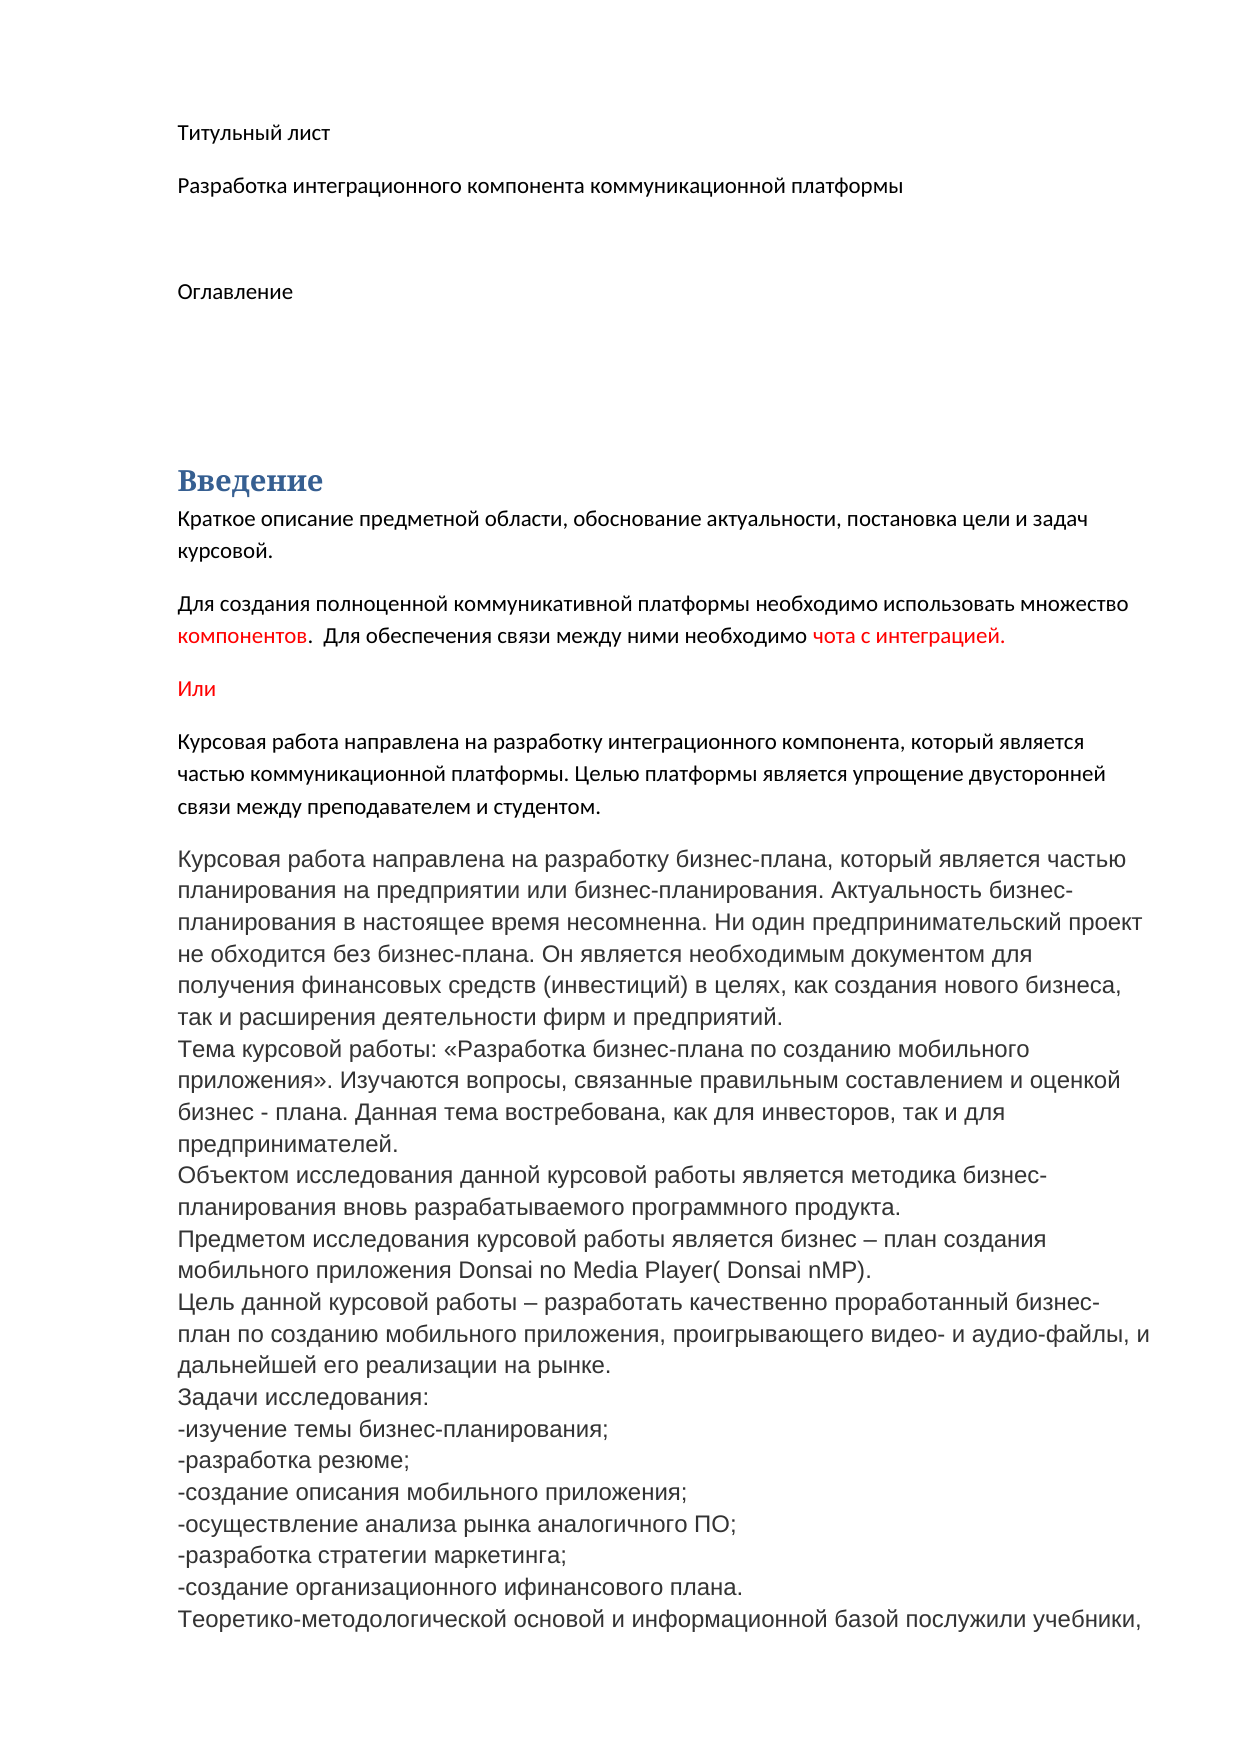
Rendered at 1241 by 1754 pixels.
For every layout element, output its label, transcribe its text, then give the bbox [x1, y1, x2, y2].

subtitle Введение [177, 465, 1152, 499]
text Курсовая работа направлена на разработку интеграционного компонента, который является частью коммуникационной платформы. Целью платформы является упрощение двусторонней связи между преподавателем и студентом. [177, 727, 1152, 820]
text Для создания полноценной коммуникативной платформы необходимо использовать множество компонентов. Для обеспечения связи между ними необходимо чота с интеграцией. [177, 589, 1152, 649]
text Оглавление [177, 277, 1152, 305]
text Краткое описание предметной области, обоснование актуальности, постановка цели и задач курсовой. [177, 504, 1152, 564]
text Титульный лист [177, 118, 1152, 146]
text Разработка интеграционного компонента коммуникационной платформы [177, 171, 1152, 199]
text Или [177, 674, 1152, 702]
